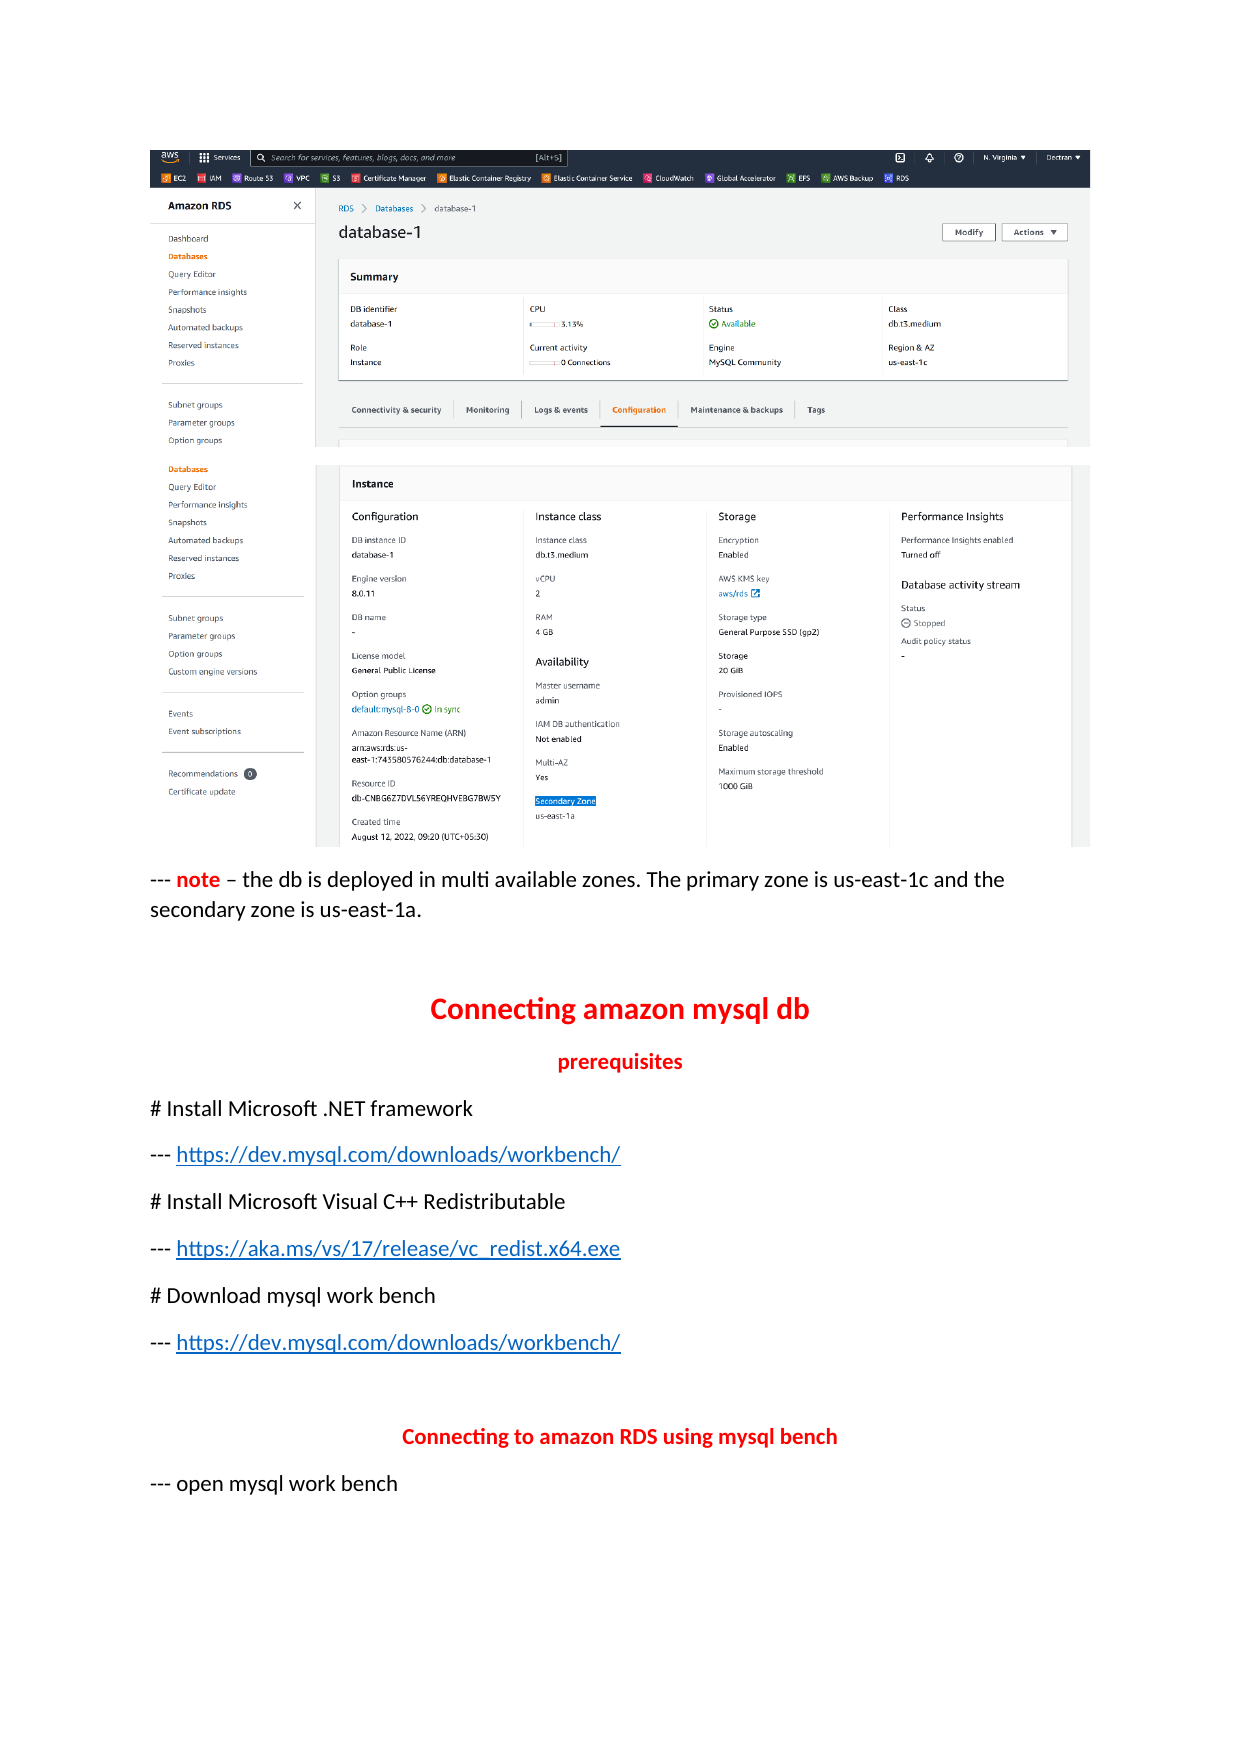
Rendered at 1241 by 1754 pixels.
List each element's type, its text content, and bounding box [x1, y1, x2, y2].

text --- note – the db is deployed in multi available zones. The primary zone is us-east-1c and the secondary zone is us-east-1a. [150, 865, 1090, 923]
text prerequisites [150, 1047, 1090, 1075]
text Connecting to amazon RDS using mysql bench [150, 1422, 1090, 1450]
text --- https://dev.mysql.com/downloads/workbench/ [150, 1328, 1090, 1356]
text Connecting amazon mysql db [150, 989, 1090, 1027]
picture [150, 150, 1091, 447]
picture [150, 465, 1091, 847]
text # Download mysql work bench [150, 1281, 1090, 1309]
text # Install Microsoft .NET framework [150, 1094, 1090, 1122]
text --- https://aka.ms/vs/17/release/vc_redist.x64.exe [150, 1234, 1090, 1262]
text # Install Microsoft Visual C++ Redistributable [150, 1187, 1090, 1216]
text --- https://dev.mysql.com/downloads/workbench/ [150, 1141, 1090, 1169]
text --- open mysql work bench [150, 1469, 1090, 1497]
